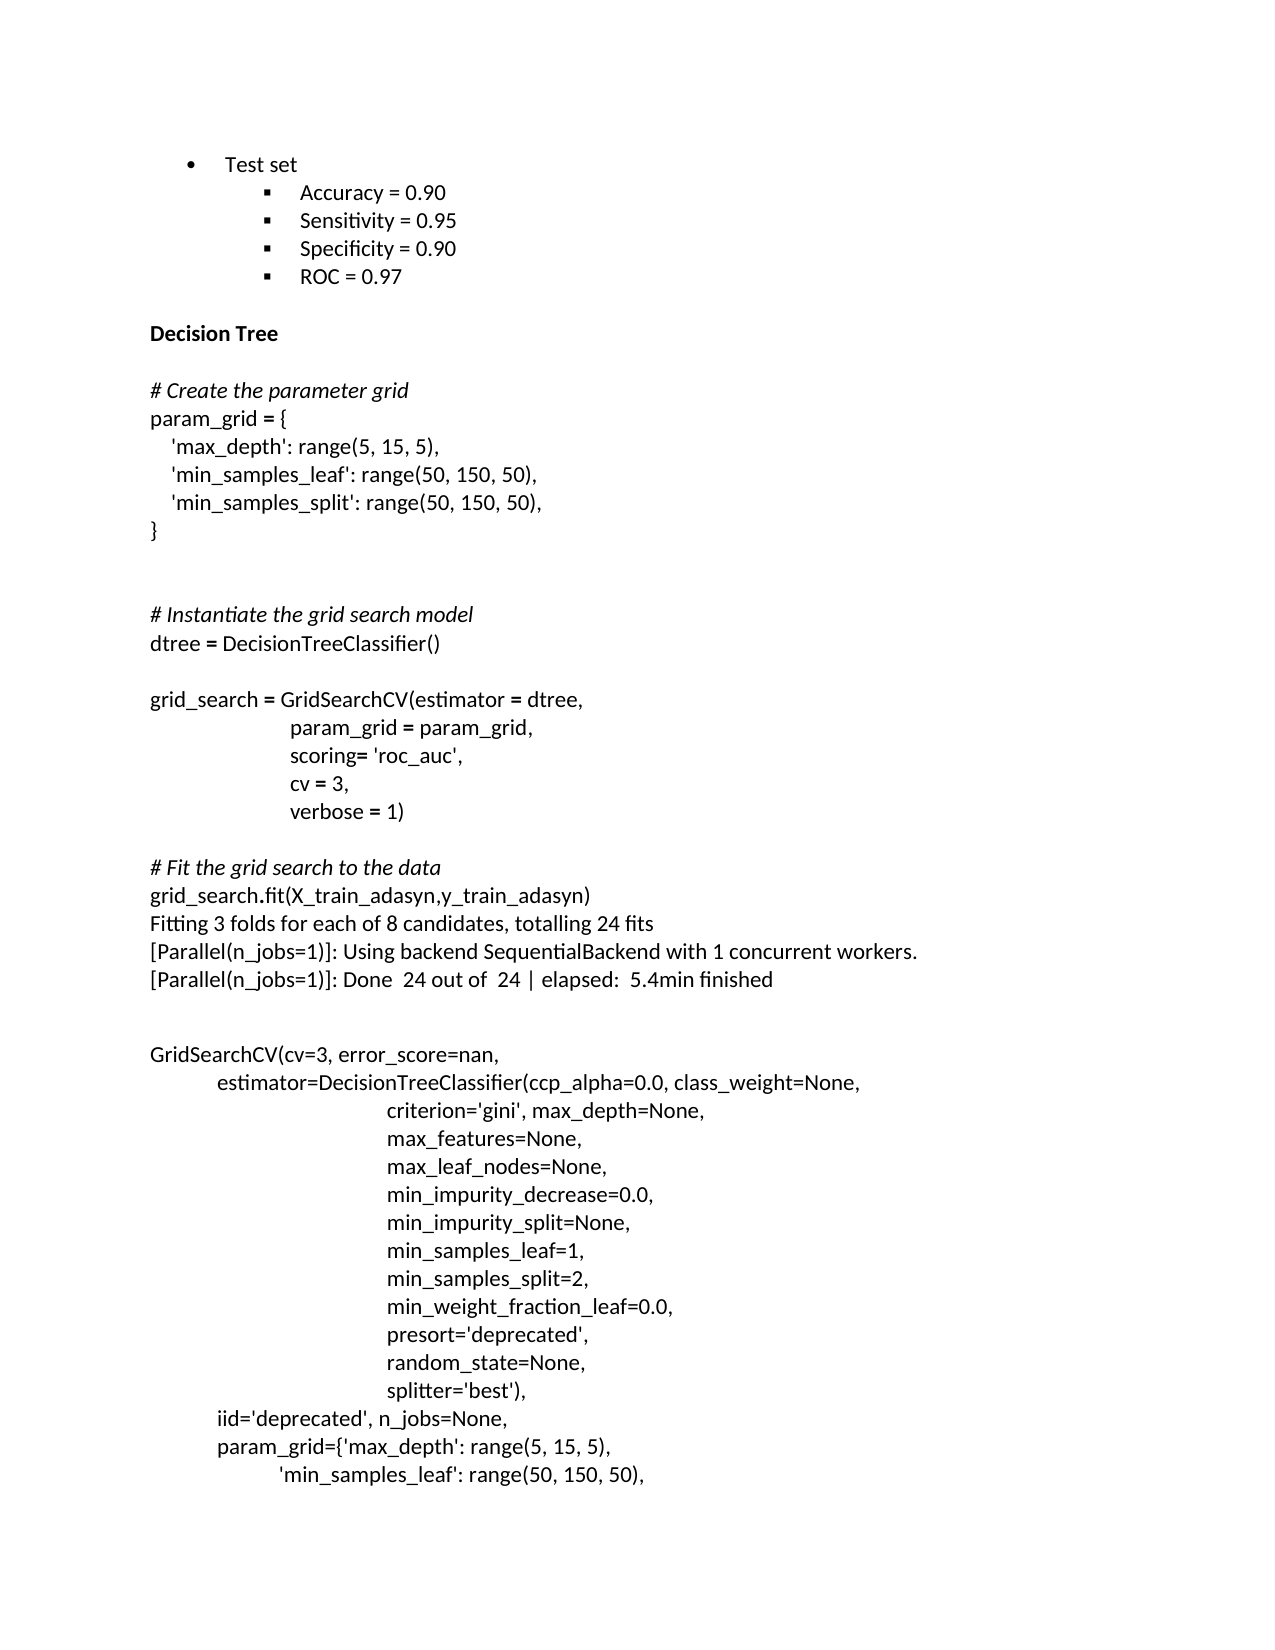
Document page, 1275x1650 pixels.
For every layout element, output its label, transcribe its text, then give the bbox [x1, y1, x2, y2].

text param_grid = { [150, 404, 1125, 432]
text GridSearchCV(cv=3, error_score=nan, [150, 1040, 1125, 1068]
text grid_search.fit(X_train_adasyn,y_train_adasyn) [150, 881, 1125, 909]
text random_state=None, [150, 1348, 1125, 1376]
list Test set [187, 150, 1125, 178]
text criterion='gini', max_depth=None, [150, 1096, 1125, 1124]
text splitter='best'), [150, 1376, 1125, 1404]
text max_features=None, [150, 1124, 1125, 1152]
text min_weight_fraction_leaf=0.0, [150, 1292, 1125, 1320]
text grid_search = GridSearchCV(estimator = dtree, [150, 685, 1125, 713]
text scoring= 'roc_auc', [150, 741, 1125, 769]
text estimator=DecisionTreeClassifier(ccp_alpha=0.0, class_weight=None, [150, 1068, 1125, 1096]
text # Fit the grid search to the data [150, 853, 1125, 881]
subtitle Decision Tree [150, 319, 1125, 347]
list Accuracy = 0.90 [262, 178, 1125, 206]
text cv = 3, [150, 769, 1125, 797]
text min_impurity_decrease=0.0, [150, 1180, 1125, 1208]
text min_samples_split=2, [150, 1264, 1125, 1292]
text [Parallel(n_jobs=1)]: Using backend SequentialBackend with 1 concurrent workers. [150, 937, 1125, 965]
text Fitting 3 folds for each of 8 candidates, totalling 24 fits [150, 909, 1125, 937]
text min_impurity_split=None, [150, 1208, 1125, 1236]
list ROC = 0.97 [262, 262, 1125, 290]
text max_leaf_nodes=None, [150, 1152, 1125, 1180]
text # Instantiate the grid search model [150, 601, 1125, 629]
text [Parallel(n_jobs=1)]: Done 24 out of 24 | elapsed: 5.4min finished [150, 965, 1125, 993]
text 'max_depth': range(5, 15, 5), [150, 432, 1125, 461]
text } [150, 517, 1125, 544]
text param_grid={'max_depth': range(5, 15, 5), [150, 1432, 1125, 1460]
text # Create the parameter grid [150, 376, 1125, 404]
text param_grid = param_grid, [150, 713, 1125, 741]
text 'min_samples_leaf': range(50, 150, 50), [150, 1460, 1125, 1488]
list Specificity = 0.90 [262, 234, 1125, 262]
text presort='deprecated', [150, 1320, 1125, 1348]
text 'min_samples_leaf': range(50, 150, 50), [150, 461, 1125, 488]
text min_samples_leaf=1, [150, 1236, 1125, 1264]
text iid='deprecated', n_jobs=None, [150, 1404, 1125, 1432]
text 'min_samples_split': range(50, 150, 50), [150, 488, 1125, 517]
text dtree = DecisionTreeClassifier() [150, 629, 1125, 657]
text verbose = 1) [150, 797, 1125, 825]
list Sensitivity = 0.95 [262, 206, 1125, 234]
